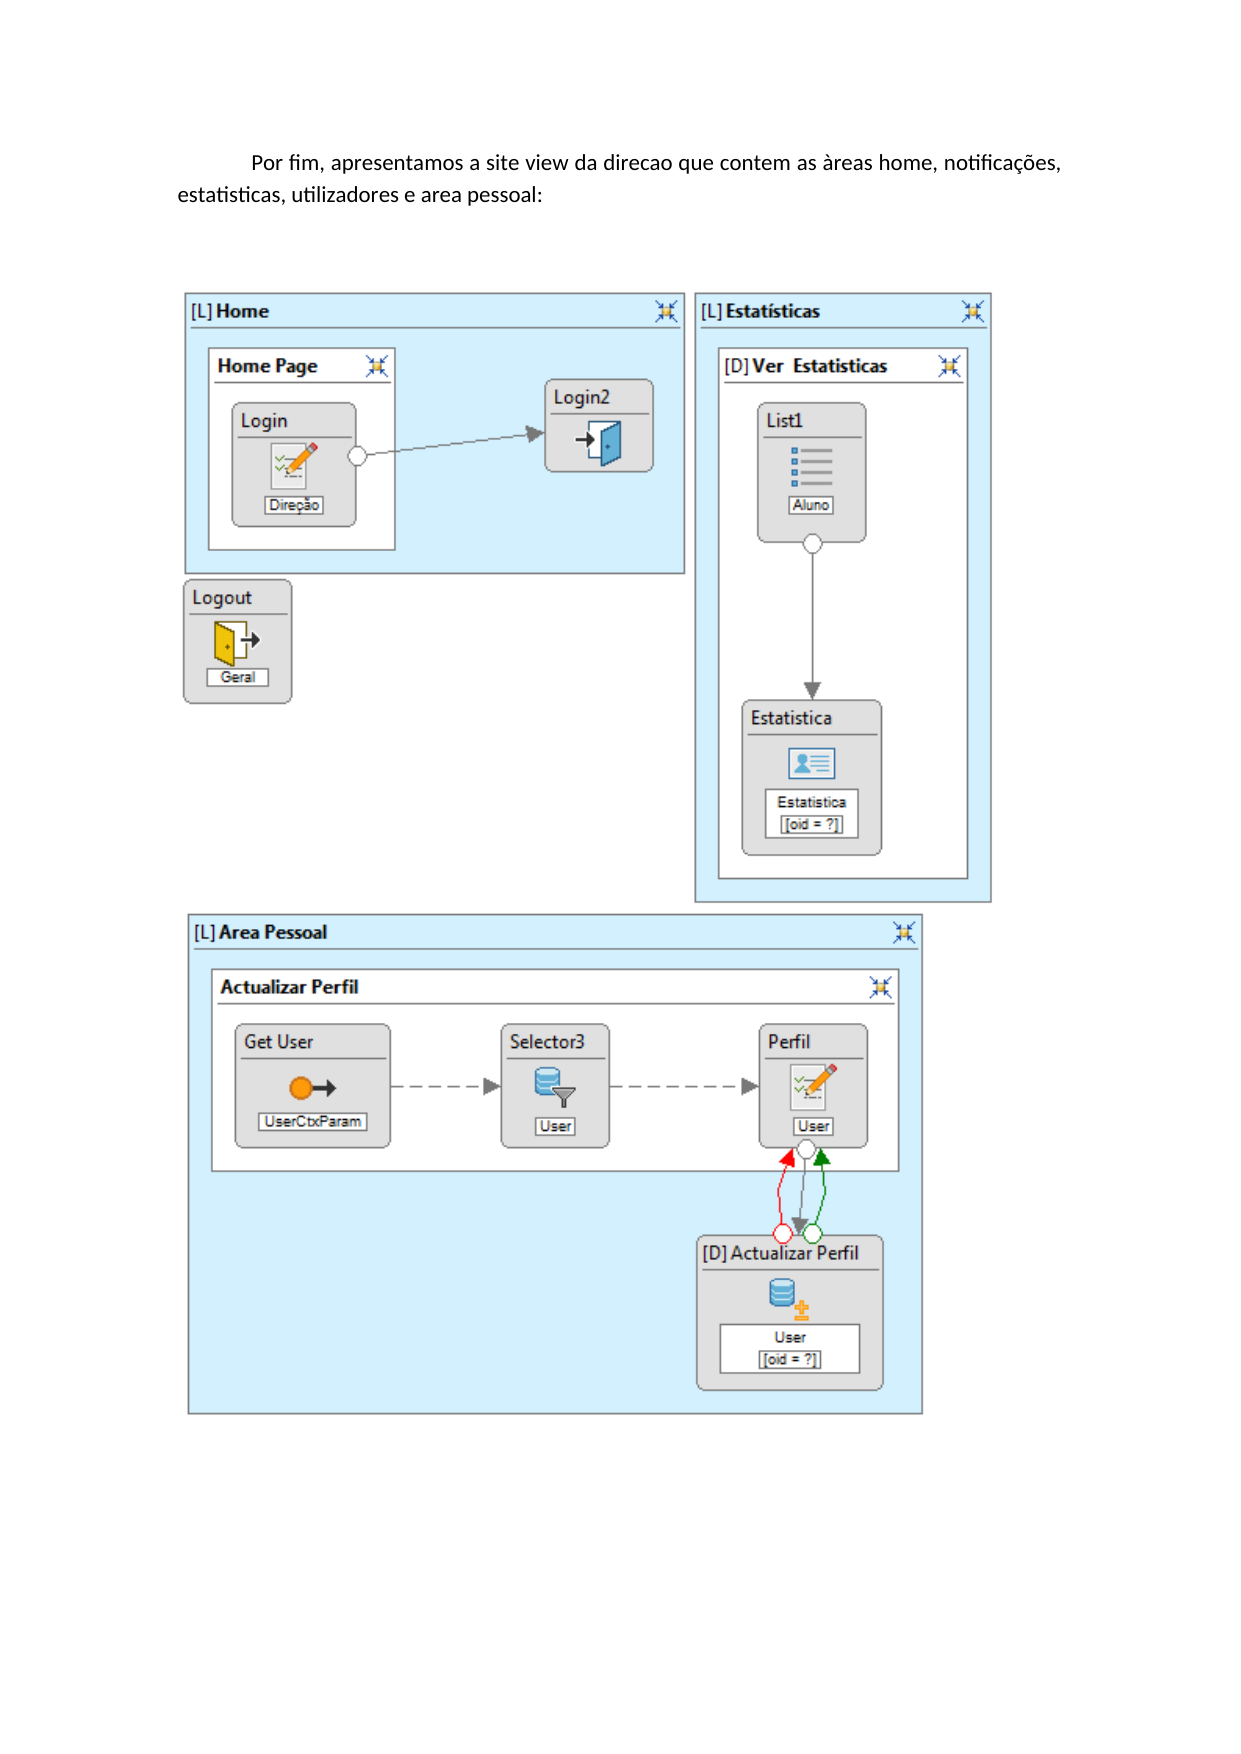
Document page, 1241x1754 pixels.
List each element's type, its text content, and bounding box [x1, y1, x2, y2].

picture [177, 285, 1003, 1421]
text Por fim, apresentamos a site view da direcao que contem as àreas home, notificações, estatisticas, utilizadores e area pessoal: [177, 148, 1063, 208]
